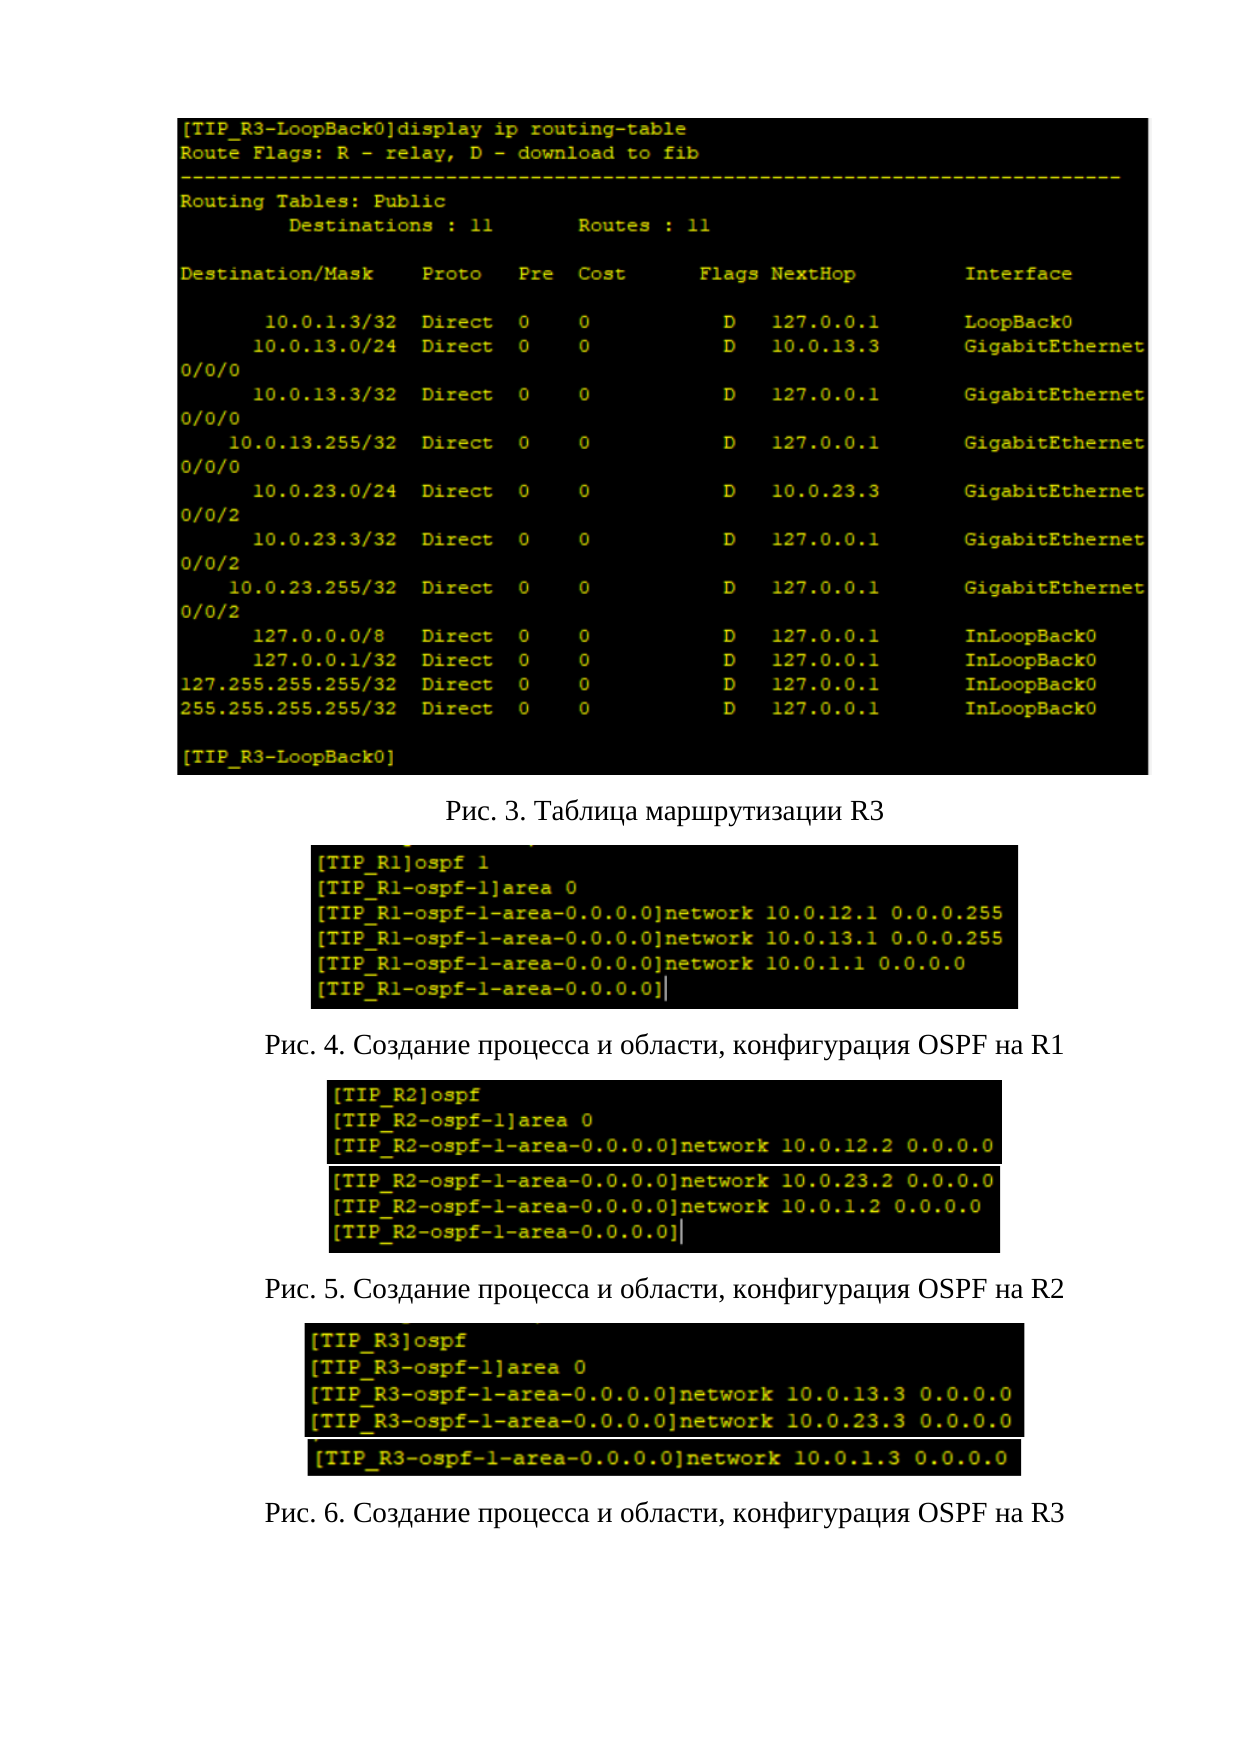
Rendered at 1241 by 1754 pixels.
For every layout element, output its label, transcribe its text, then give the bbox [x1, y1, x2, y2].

picture [310, 845, 1019, 1009]
picture [304, 1323, 1025, 1437]
picture [328, 1166, 1001, 1253]
picture [307, 1438, 1022, 1477]
text Рис. 3. Таблица маршрутизации R3 [177, 793, 1152, 827]
text Рис. 5. Создание процесса и области, конфигурация OSPF на R2 [177, 1271, 1152, 1304]
picture [177, 118, 1152, 775]
text Рис. 4. Создание процесса и области, конфигурация OSPF на R1 [177, 1027, 1152, 1061]
picture [326, 1080, 1002, 1164]
text Рис. 6. Создание процесса и области, конфигурация OSPF на R3 [177, 1495, 1152, 1529]
